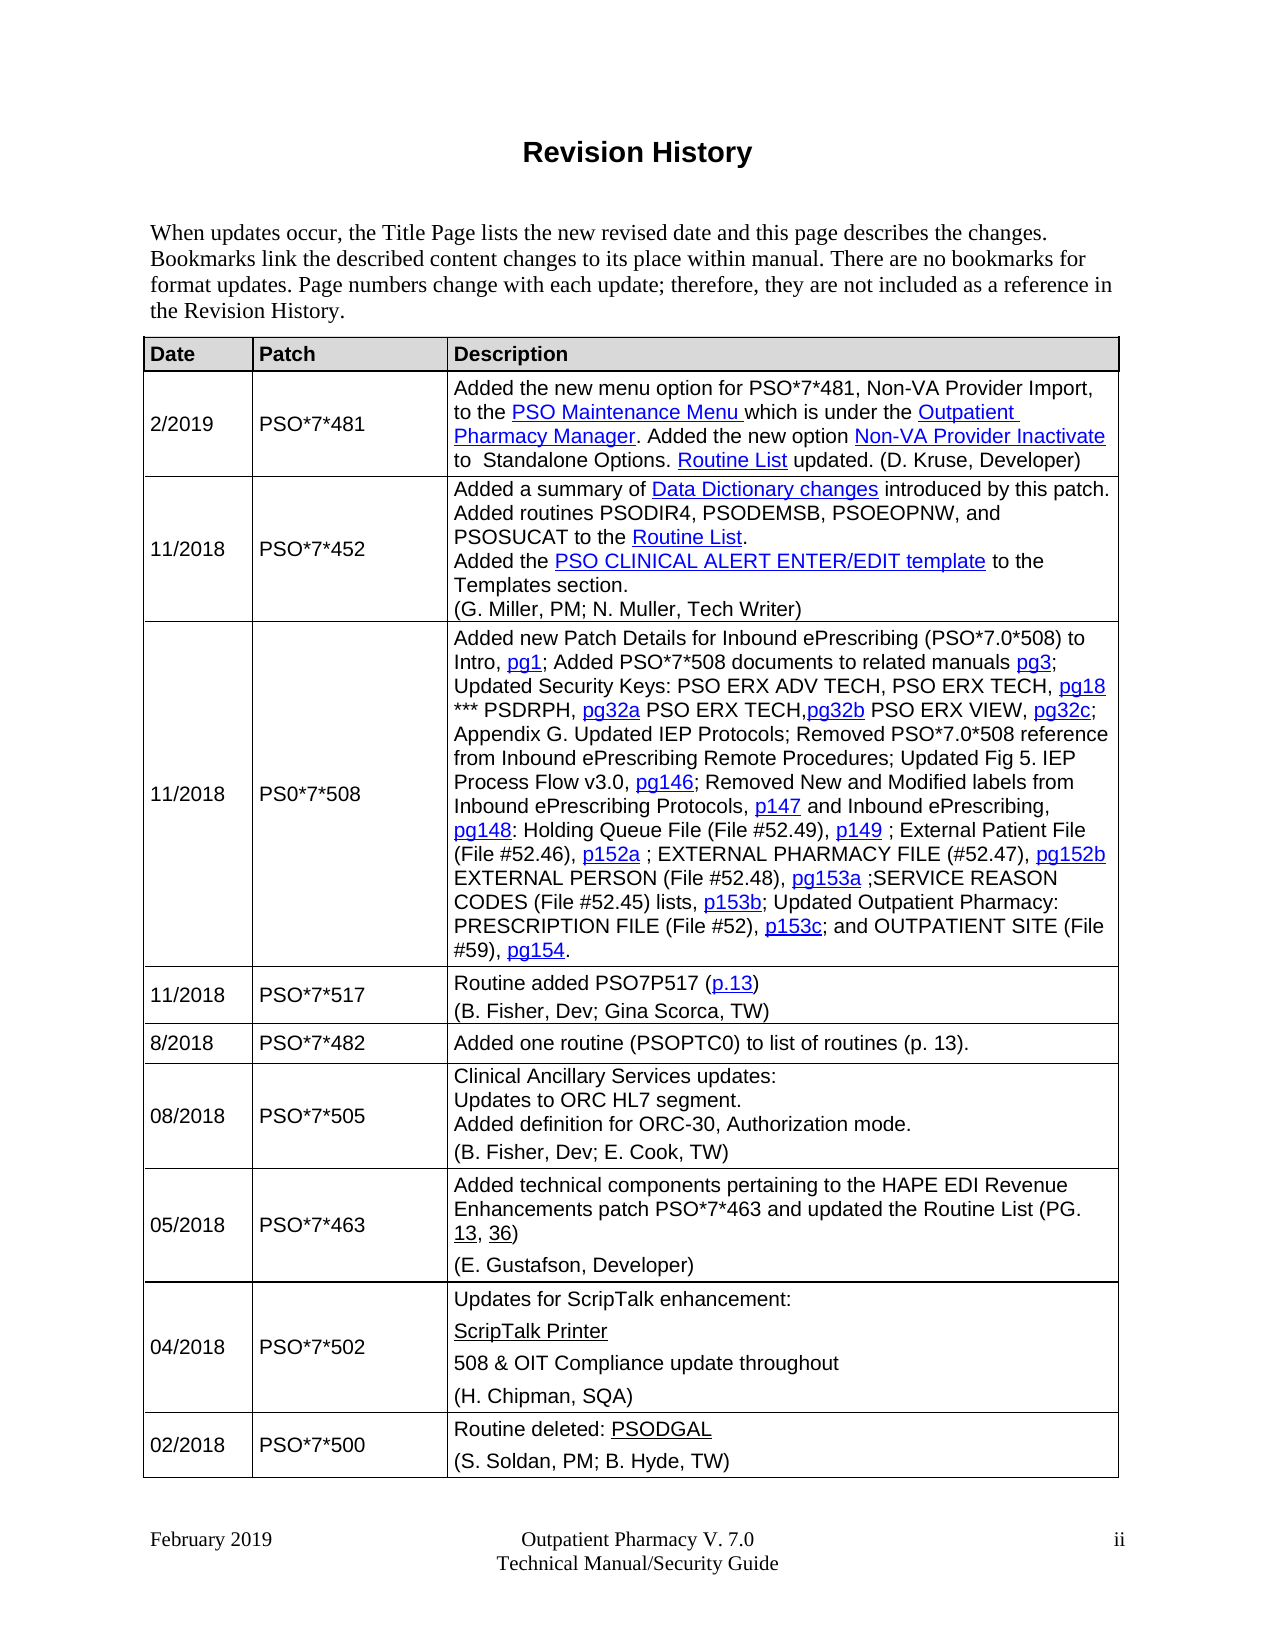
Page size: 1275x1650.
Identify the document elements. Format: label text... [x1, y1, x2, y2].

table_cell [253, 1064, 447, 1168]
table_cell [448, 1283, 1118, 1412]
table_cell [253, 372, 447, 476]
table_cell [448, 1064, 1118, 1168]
title Revision History [150, 135, 1125, 168]
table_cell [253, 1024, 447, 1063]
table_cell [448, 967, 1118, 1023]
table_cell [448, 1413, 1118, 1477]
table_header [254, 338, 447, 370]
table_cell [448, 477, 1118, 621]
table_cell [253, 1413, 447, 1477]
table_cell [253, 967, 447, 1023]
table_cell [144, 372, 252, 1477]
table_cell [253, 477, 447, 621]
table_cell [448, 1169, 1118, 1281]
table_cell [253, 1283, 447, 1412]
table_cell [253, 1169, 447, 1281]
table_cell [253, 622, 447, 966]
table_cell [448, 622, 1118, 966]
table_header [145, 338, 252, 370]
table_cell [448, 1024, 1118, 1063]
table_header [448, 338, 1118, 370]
text When updates occur, the Title Page lists the new revised date and this page describes the changes. Bookmarks link the described content changes to its place within manual. There are no bookmarks for format updates. Page numbers change with each update; therefore, they are not included as a reference in the Revision History. [150, 218, 1125, 324]
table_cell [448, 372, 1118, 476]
